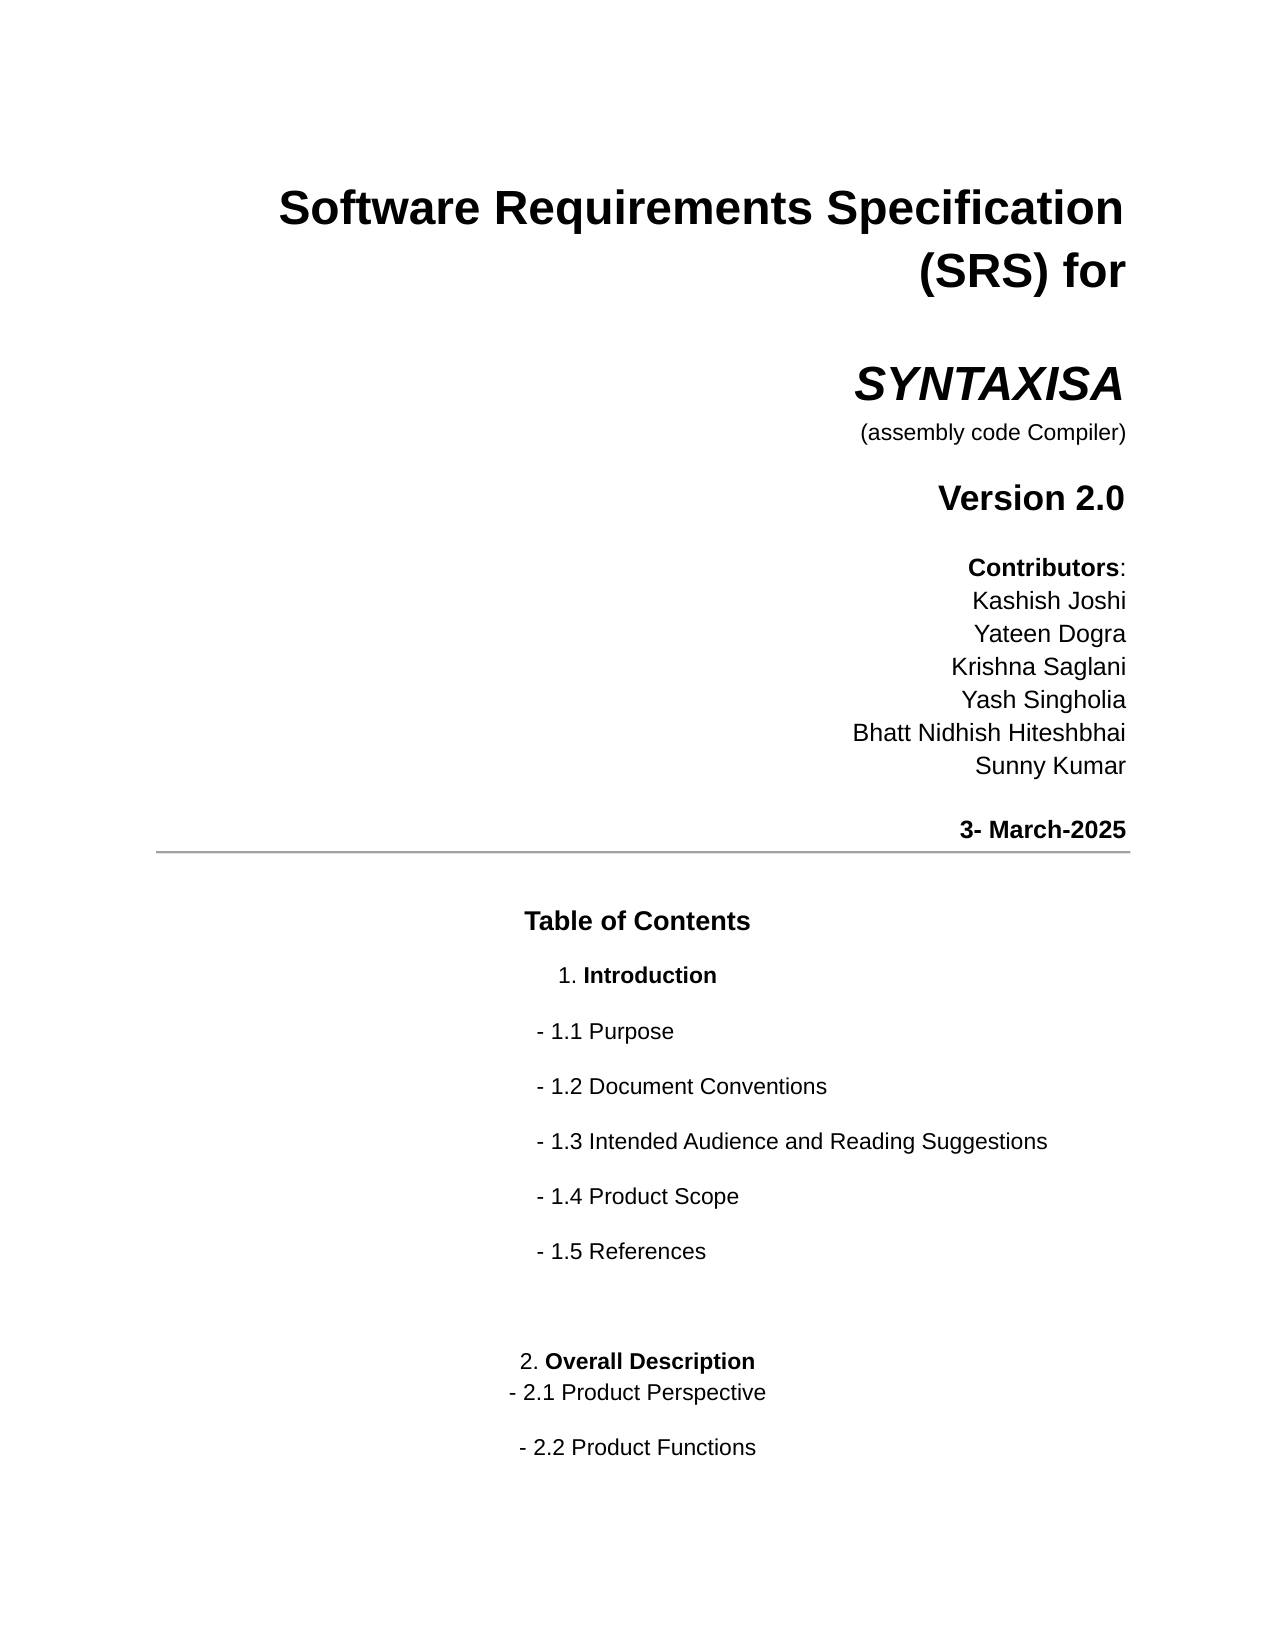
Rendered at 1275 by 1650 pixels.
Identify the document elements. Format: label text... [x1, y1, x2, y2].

text Software Requirements Specification [278, 179, 1132, 234]
text Contributors: [150, 553, 1126, 581]
list 1.1 Purpose [536, 1018, 1126, 1044]
text 2. Overall Description [519, 1348, 1132, 1374]
text Sunny Kumar [150, 751, 1126, 780]
list 1.3 Intended Audience and Reading Suggestions [536, 1128, 1126, 1154]
text Yateen Dogra [150, 619, 1126, 648]
text (SRS) for [150, 242, 1126, 297]
list 2.2 Product Functions [150, 1433, 1125, 1460]
list 1.2 Document Conventions [536, 1073, 1126, 1099]
text Bhatt Nidhish Hiteshbhai [150, 718, 1126, 747]
text SYNTAXISA [150, 356, 1125, 411]
text 3- March-2025 [150, 815, 1126, 844]
list 2.1 Product Perspective [150, 1378, 1125, 1405]
list 1.5 References [536, 1238, 1126, 1264]
text Yash Singholia [150, 685, 1126, 714]
text Version 2.0 [150, 477, 1125, 518]
list 1.4 Product Scope [536, 1183, 1126, 1209]
text Krishna Saglani [150, 652, 1126, 681]
text (assembly code Compiler) [150, 419, 1126, 445]
text 1. Introduction [558, 962, 1132, 989]
text Kashish Joshi [150, 586, 1126, 614]
subtitle Table of Contents [524, 905, 1132, 937]
